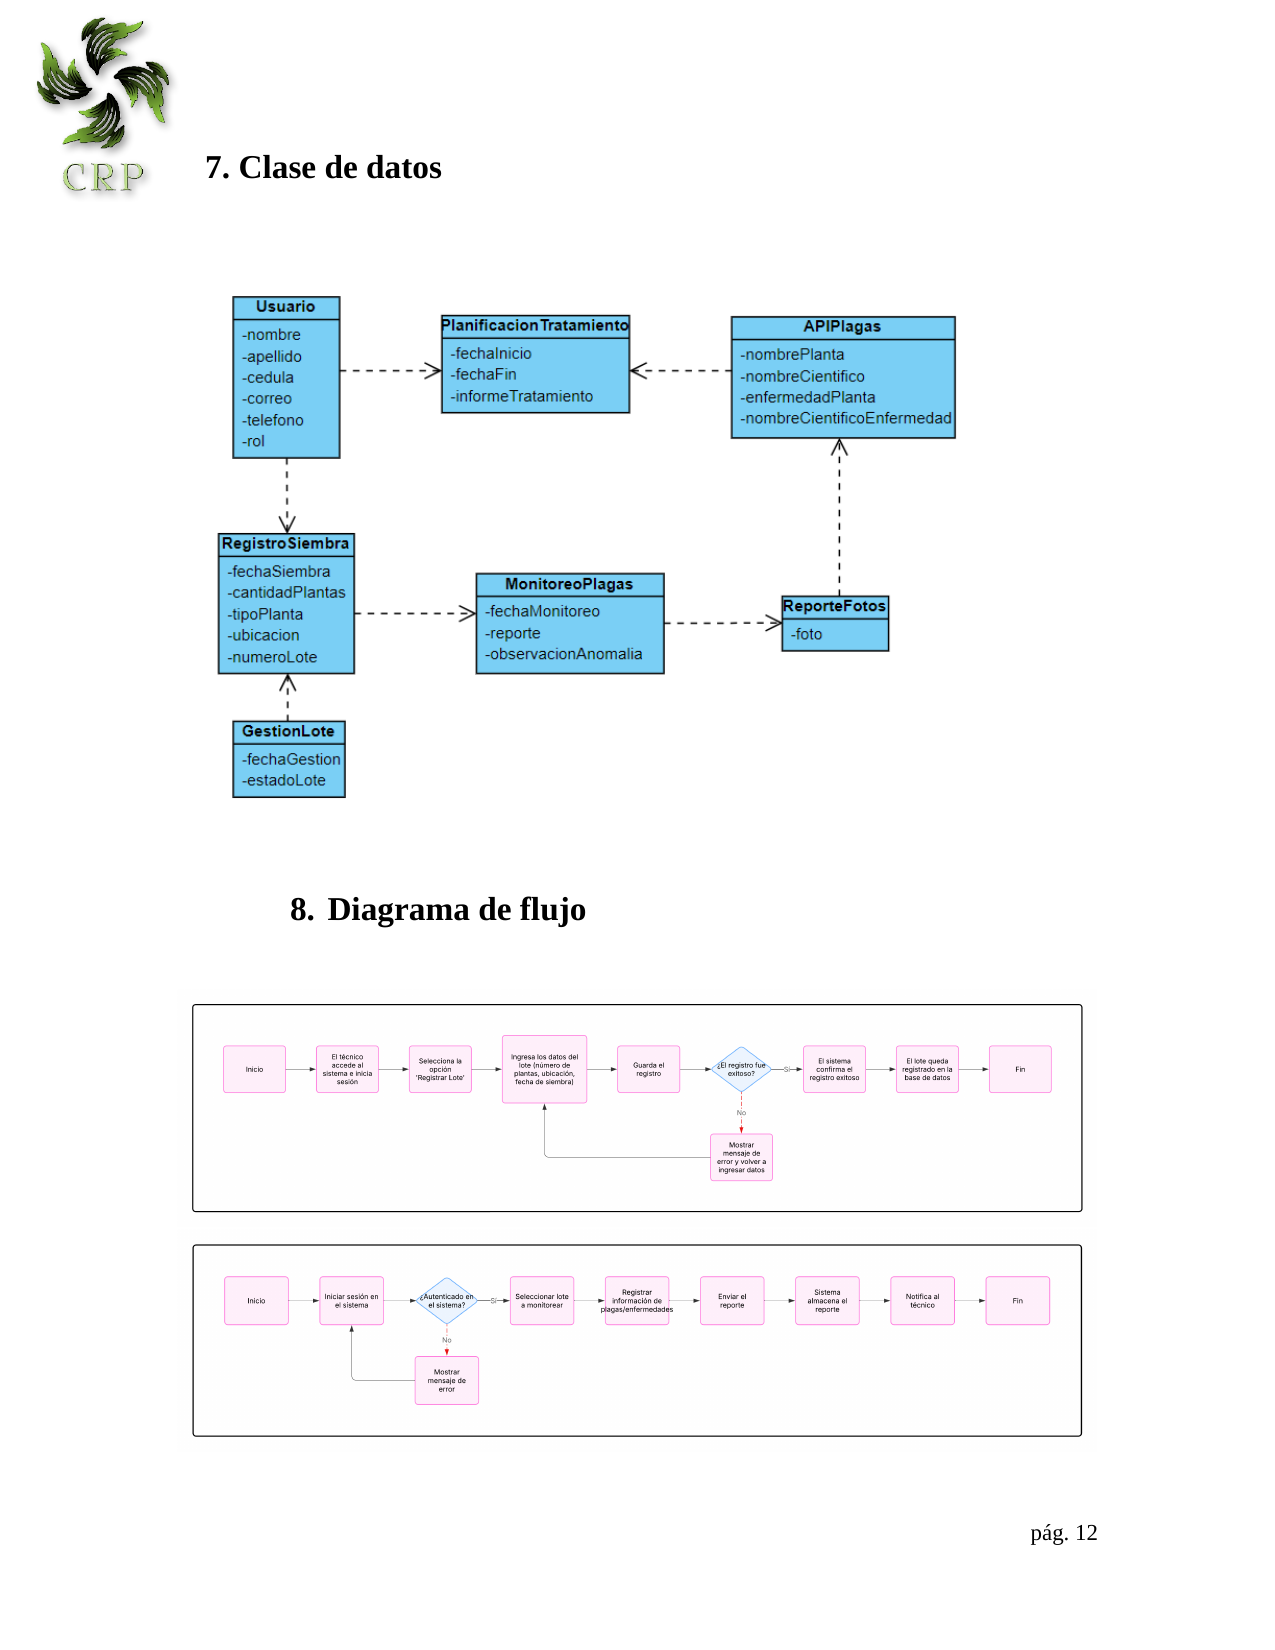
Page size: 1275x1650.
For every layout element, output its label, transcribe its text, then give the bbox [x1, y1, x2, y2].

subtitle Diagrama de flujo [290, 889, 1098, 928]
picture [177, 989, 1097, 1227]
picture [177, 269, 1010, 821]
picture [177, 1229, 1097, 1452]
picture [14, 10, 187, 194]
